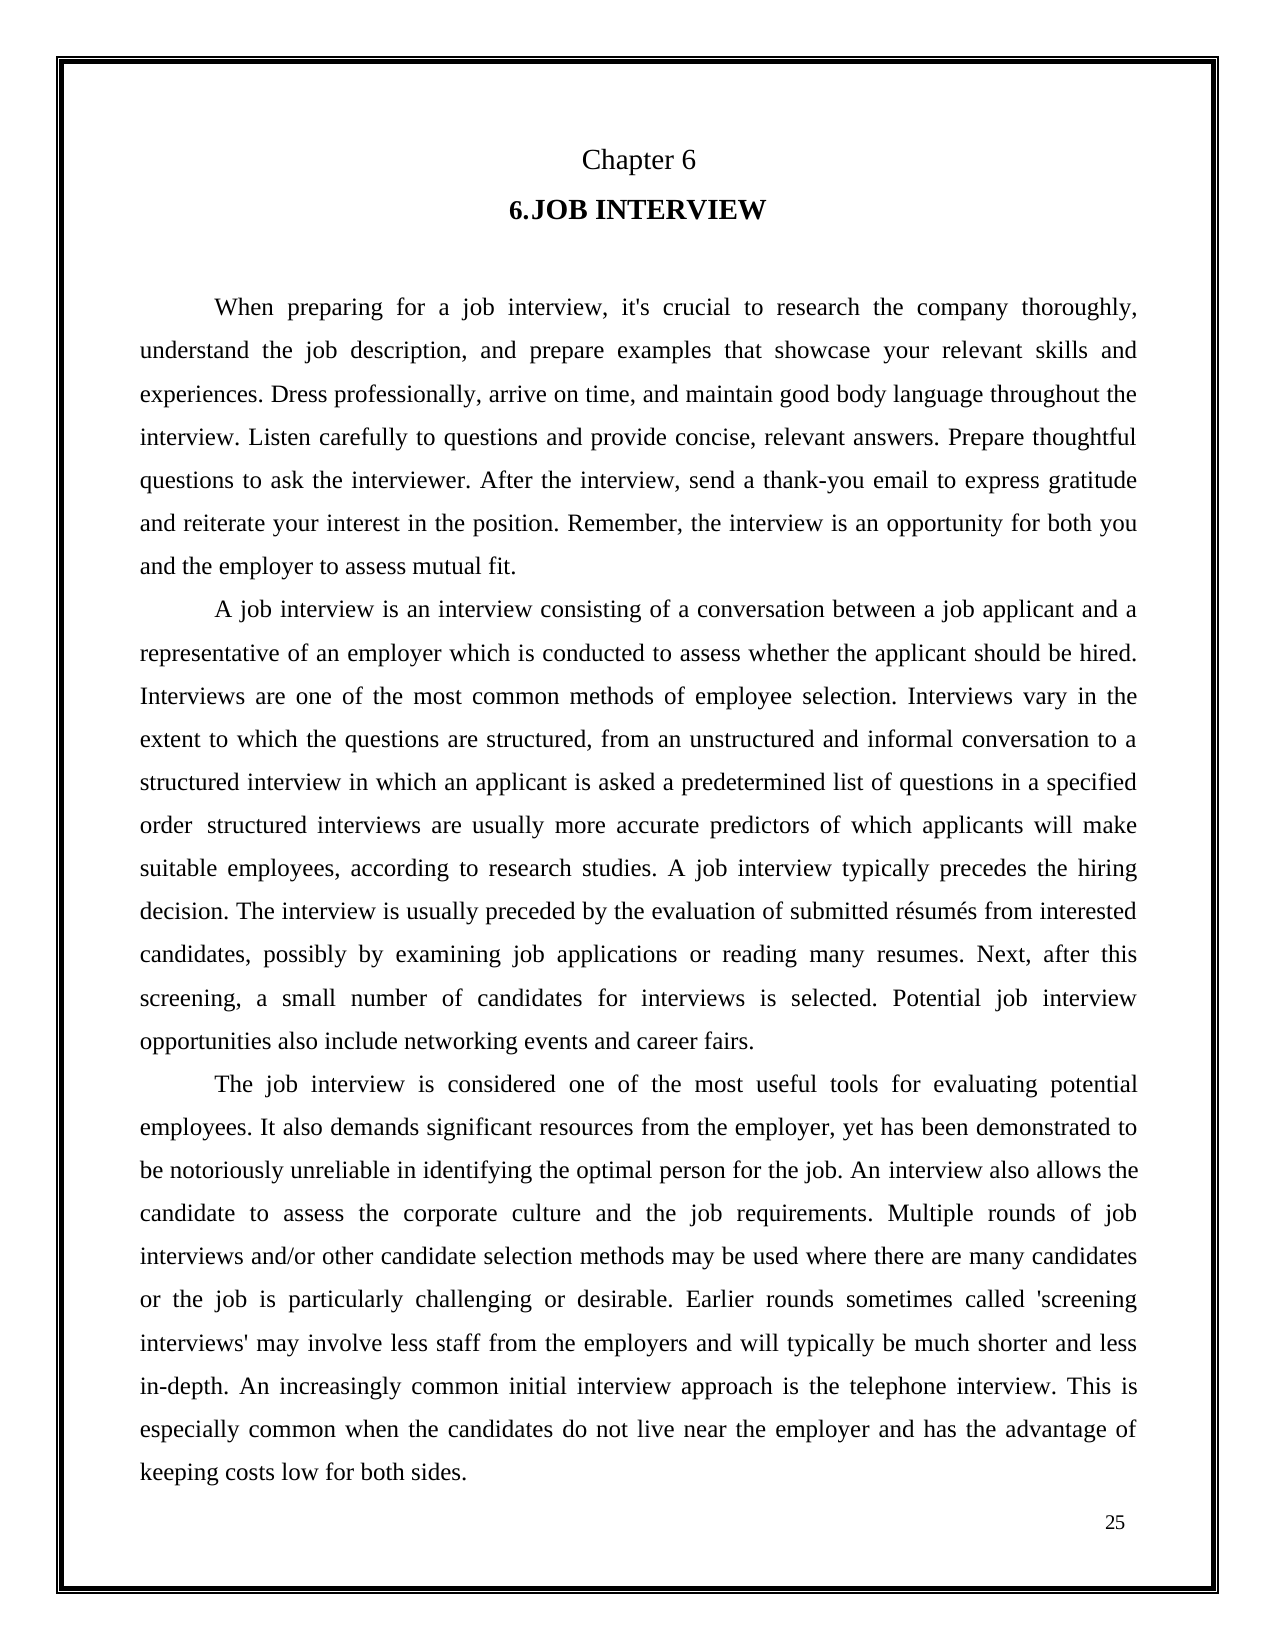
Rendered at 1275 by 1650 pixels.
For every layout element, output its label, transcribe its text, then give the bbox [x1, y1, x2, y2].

subtitle JOB INTERVIEW [509, 192, 1172, 226]
text The job interview is considered one of the most useful tools for evaluating potential employees. It also demands significant resources from the employer, yet has been demonstrated to be notoriously unreliable in identifying the optimal person for the job. An interview also allows the candidate to assess the corporate culture and the job requirements. Multiple rounds of job interviews and/or other candidate selection methods may be used where there are many candidates or the job is particularly challenging or desirable. Earlier rounds sometimes called 'screening interviews' may involve less staff from the employers and will typically be much shorter and less in-depth. An increasingly common initial interview approach is the telephone interview. This is especially common when the candidates do not live near the employer and has the advantage of keeping costs low for both sides. [139, 1069, 1139, 1486]
text A job interview is an interview consisting of a conversation between a job applicant and a representative of an employer which is conducted to assess whether the applicant should be hired. Interviews are one of the most common methods of employee selection. Interviews vary in the extent to which the questions are structured, from an unstructured and informal conversation to a structured interview in which an applicant is asked a predetermined list of questions in a specified order structured interviews are usually more accurate predictors of which applicants will make suitable employees, according to research studies. A job interview typically precedes the hiring decision. The interview is usually preceded by the evaluation of submitted résumés from interested candidates, possibly by examining job applications or reading many resumes. Next, after this screening, a small number of candidates for interviews is selected. Potential job interview opportunities also include networking events and career fairs. [139, 594, 1138, 1054]
text Chapter 6 [259, 142, 1020, 175]
text When preparing for a job interview, it's crucial to research the company thoroughly, understand the job description, and prepare examples that showcase your relevant skills and experiences. Dress professionally, arrive on time, and maintain good body language throughout the interview. Listen carefully to questions and provide concise, relevant answers. Prepare thoughtful questions to ask the interviewer. After the interview, send a thank-you email to express gratitude and reiterate your interest in the position. Remember, the interview is an opportunity for both you and the employer to assess mutual fit. [139, 292, 1138, 580]
